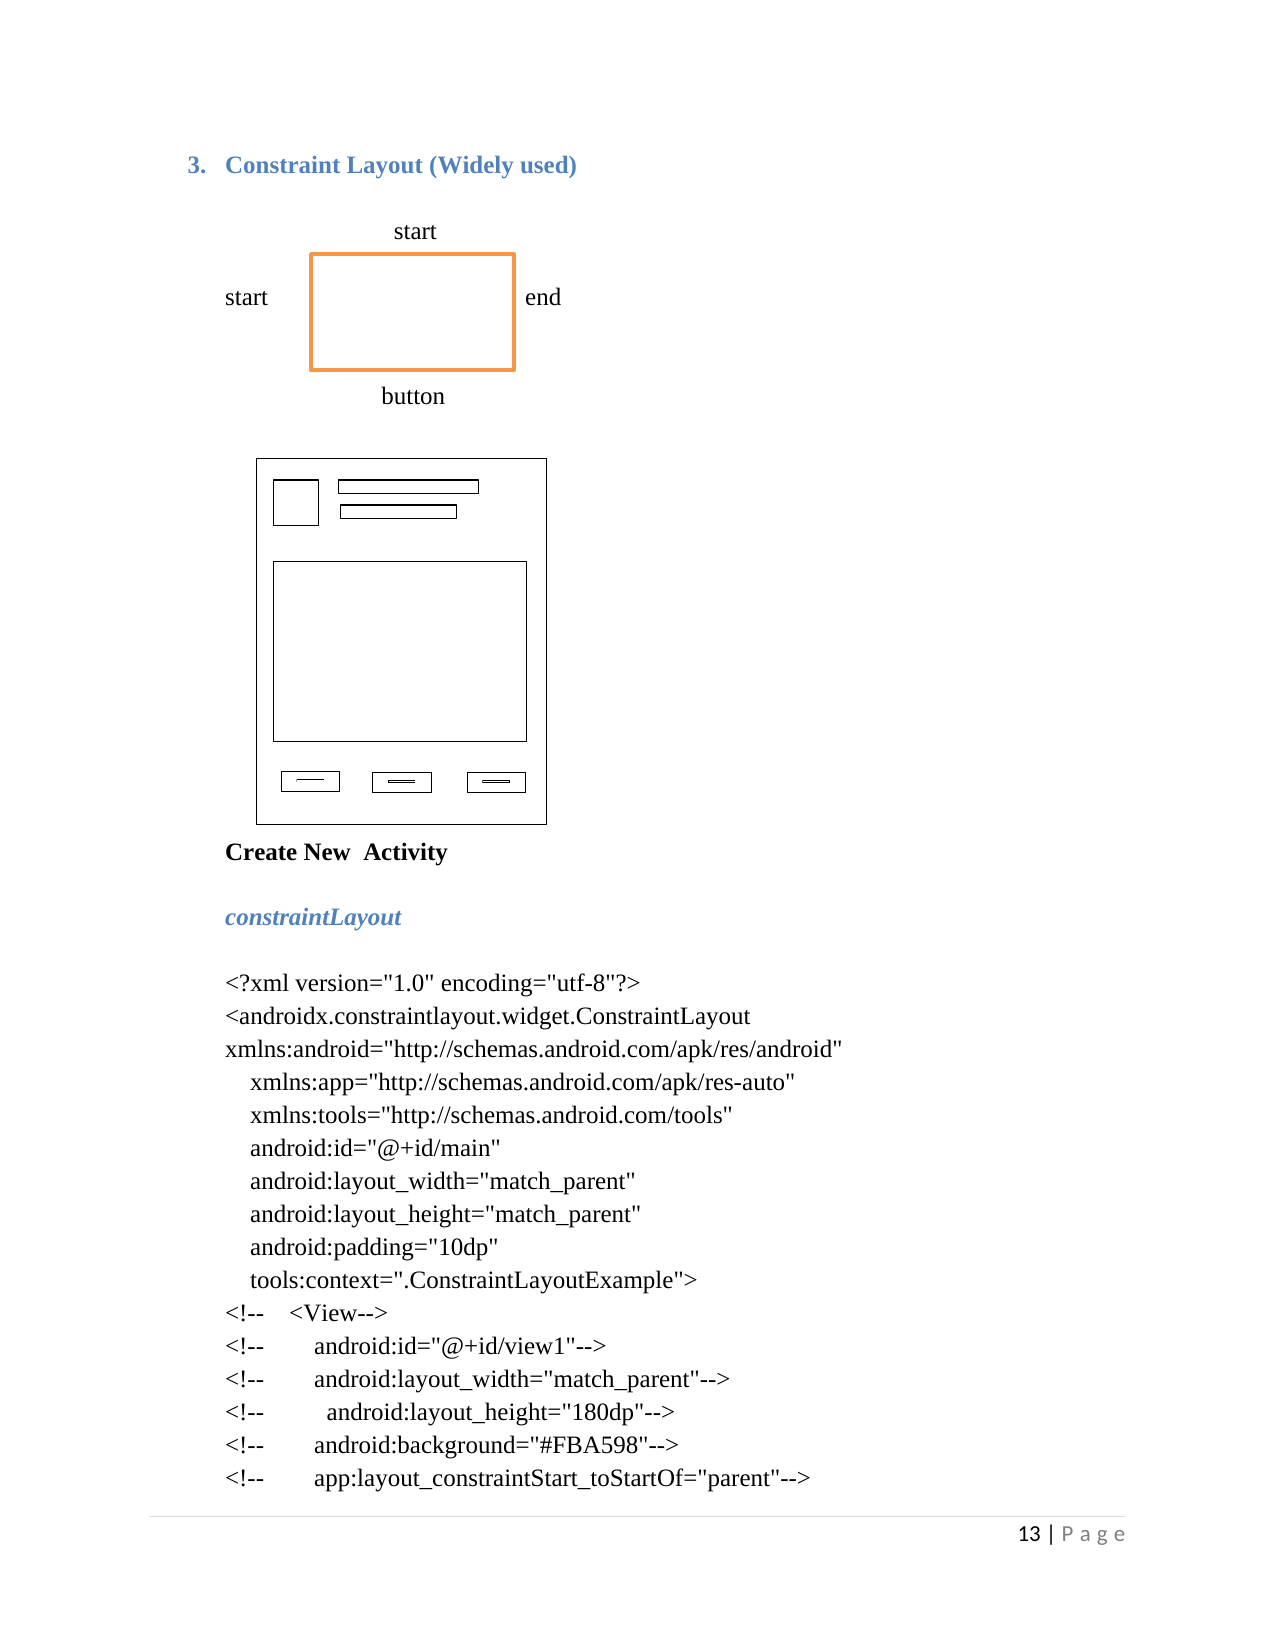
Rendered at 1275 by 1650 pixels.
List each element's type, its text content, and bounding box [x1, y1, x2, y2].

list <!-- app:layout_constraintStart_toStartOf="parent"--> [225, 1463, 1125, 1492]
list <androidx.constraintlayout.widget.ConstraintLayout xmlns:android="http://schemas.android.com/apk/res/android" [225, 1001, 1125, 1063]
list android:padding="10dp" [225, 1232, 1125, 1261]
list start end [516, 282, 1125, 311]
list <!-- android:id="@+id/view1"--> [225, 1331, 1125, 1360]
list start end [225, 282, 309, 311]
list tools:context=".ConstraintLayoutExample"> [225, 1265, 1125, 1294]
subtitle Constraint Layout (Widely used) [187, 150, 1125, 179]
list <?xml version="1.0" encoding="utf-8"?> [225, 968, 1125, 997]
list start [300, 216, 1125, 245]
list button [225, 381, 1125, 410]
list <!-- android:layout_width="match_parent"--> [225, 1364, 1125, 1393]
list android:id="@+id/main" [225, 1133, 1125, 1162]
list xmlns:app="http://schemas.android.com/apk/res-auto" [225, 1067, 1125, 1096]
list <!-- android:layout_height="180dp"--> [225, 1397, 1125, 1426]
list constraintLayout [225, 902, 1125, 931]
list <!-- android:background="#FBA598"--> [225, 1431, 1125, 1459]
list android:layout_width="match_parent" [225, 1166, 1125, 1195]
list <!-- <View--> [225, 1298, 1125, 1327]
list android:layout_height="match_parent" [225, 1199, 1125, 1228]
list Create New Activity [225, 837, 1125, 898]
list xmlns:tools="http://schemas.android.com/tools" [225, 1100, 1125, 1129]
